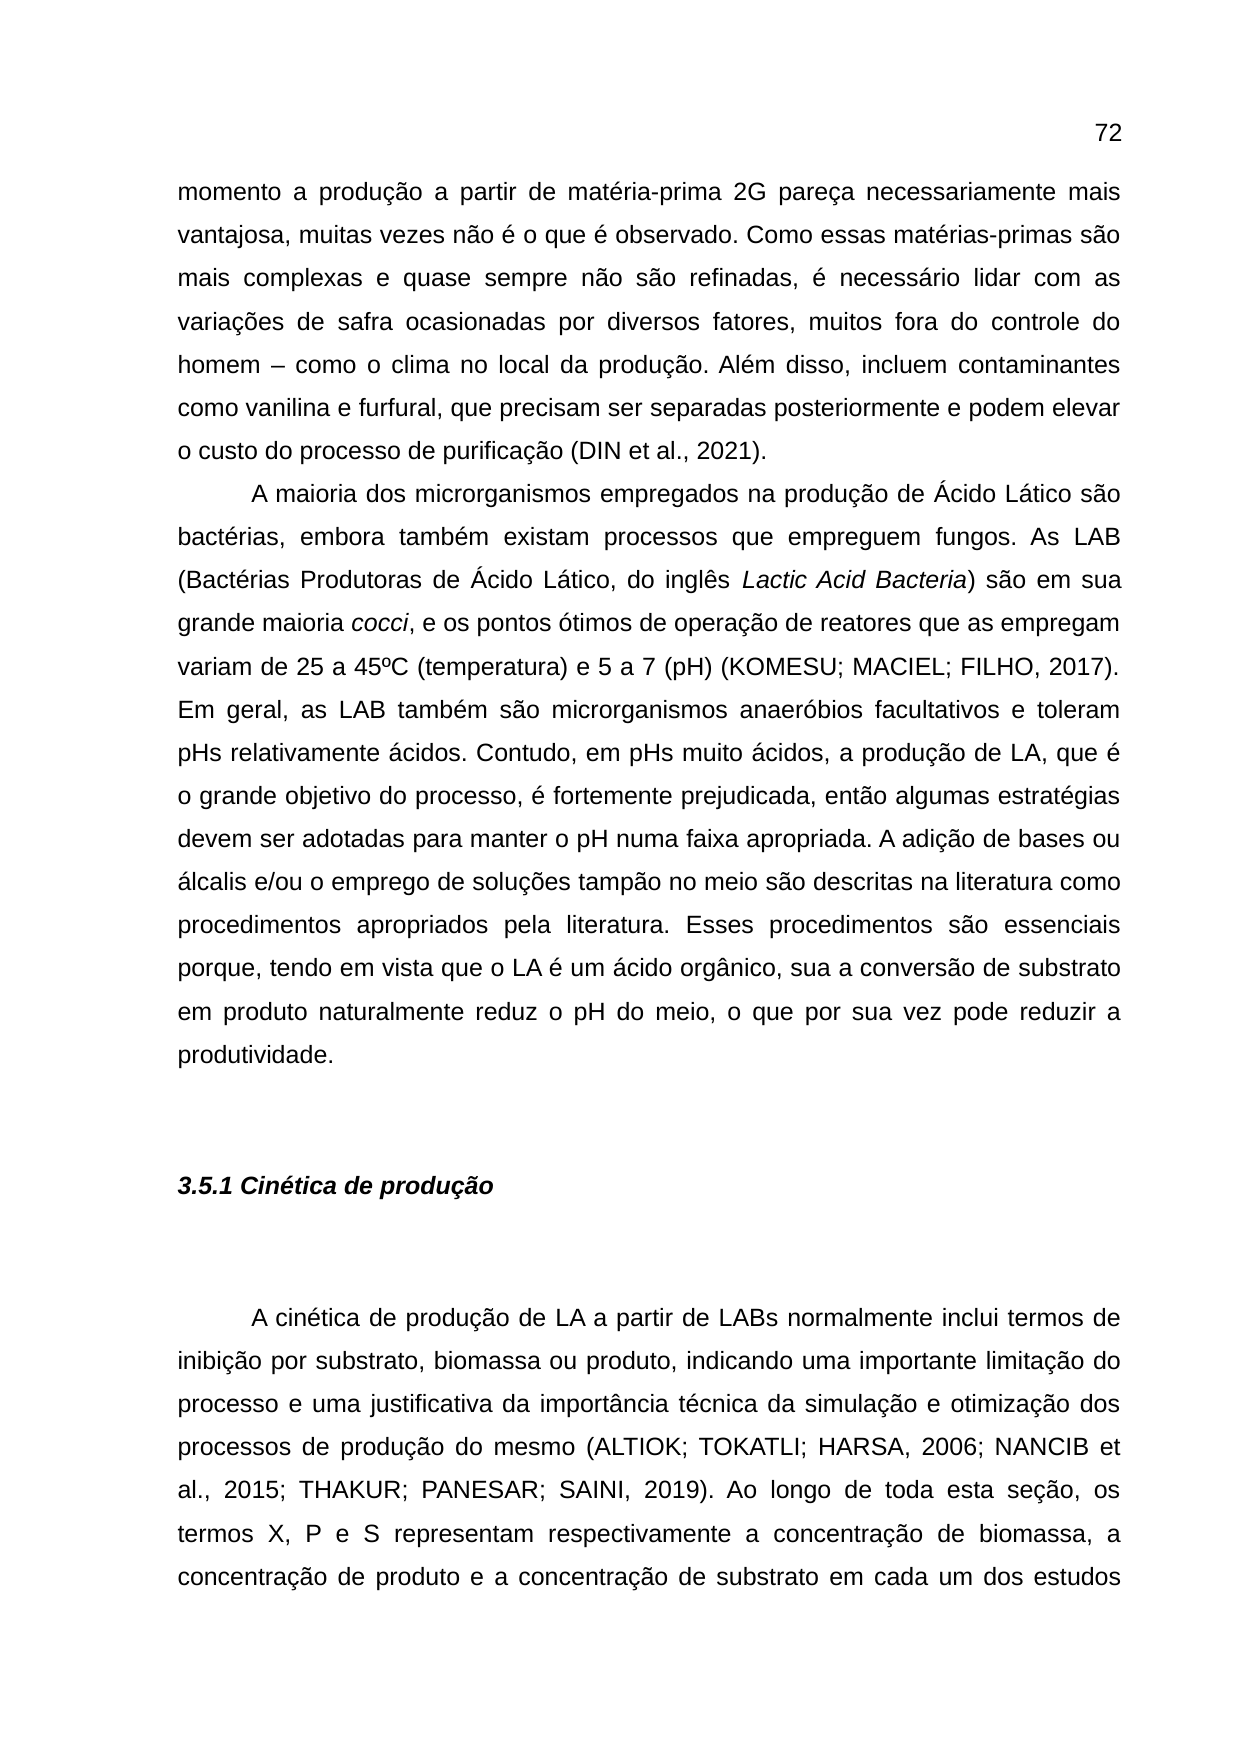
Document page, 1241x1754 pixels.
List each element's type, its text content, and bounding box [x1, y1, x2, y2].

text A maioria dos microrganismos empregados na produção de Ácido Lático são bactérias, embora também existam processos que empreguem fungos. As LAB (Bactérias Produtoras de Ácido Lático, do inglês Lactic Acid Bacteria) são em sua grande maioria cocci, e os pontos ótimos de operação de reatores que as empregam variam de 25 a 45ºC (temperatura) e 5 a 7 (pH) (KOMESU; MACIEL; FILHO, 2017). Em geral, as LAB também são microrganismos anaeróbios facultativos e toleram pHs relativamente ácidos. Contudo, em pHs muito ácidos, a produção de LA, que é o grande objetivo do processo, é fortemente prejudicada, então algumas estratégias devem ser adotadas para manter o pH numa faixa apropriada. A adição de bases ou álcalis e/ou o emprego de soluções tampão no meio são descritas na literatura como procedimentos apropriados pela literatura. Esses procedimentos são essenciais porque, tendo em vista que o LA é um ácido orgânico, sua a conversão de substrato em produto naturalmente reduz o pH do meio, o que por sua vez pode reduzir a produtividade. [177, 479, 1122, 1068]
text Cinética de produção [177, 1171, 1122, 1200]
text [177, 177, 1122, 464]
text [177, 1303, 1122, 1590]
